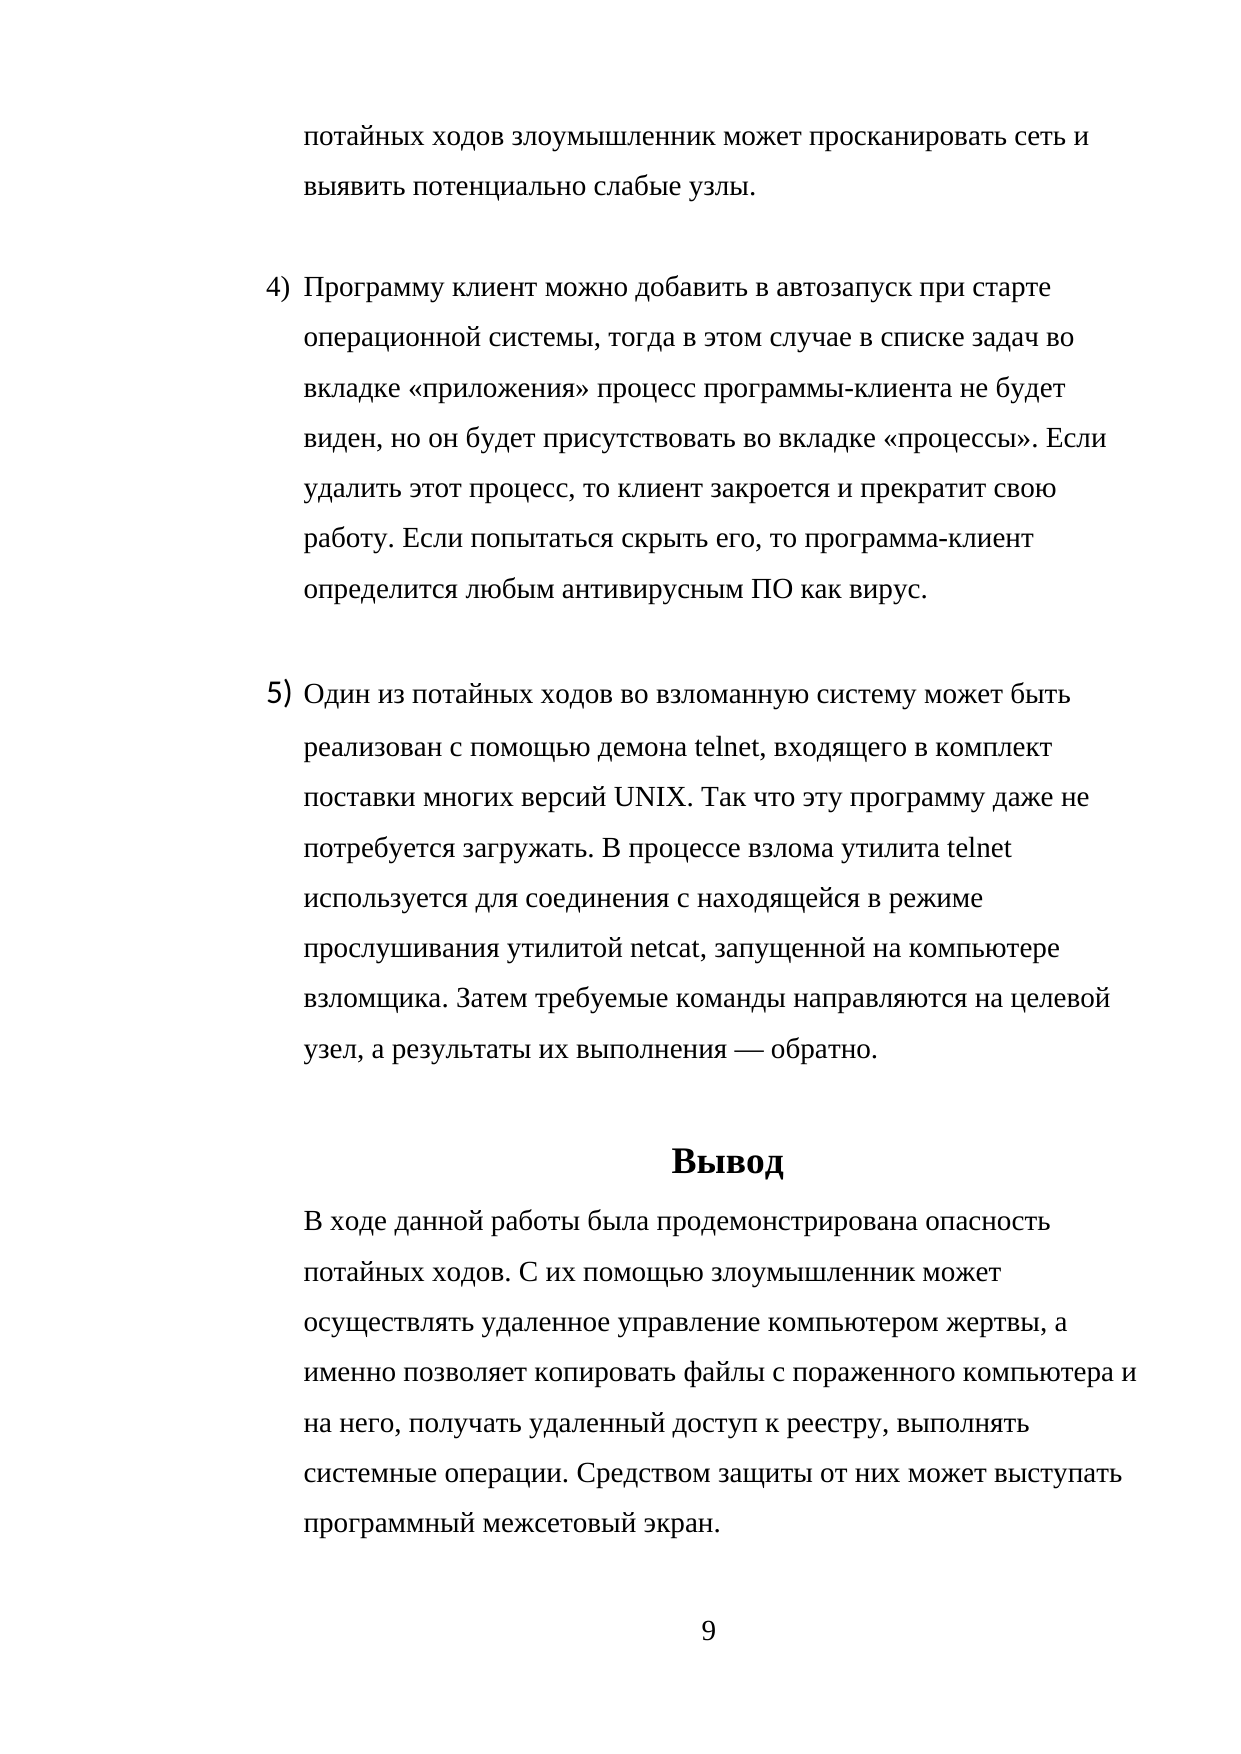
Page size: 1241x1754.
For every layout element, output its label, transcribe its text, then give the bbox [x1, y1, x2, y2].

list Программу клиент можно добавить в автозапуск при старте операционной системы, тогда в этом случае в списке задач во вкладке «приложения» процесс программы-клиента не будет виден, но он будет присутствовать во вкладке «процессы». Если удалить этот процесс, то клиент закроется и прекратит свою работу. Если попытаться скрыть его, то программа-клиент определится любым антивирусным ПО как вирус. [266, 269, 1152, 604]
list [266, 118, 1152, 202]
list Один из потайных ходов во взломанную систему может быть реализован с помощью демона telnet, входящего в комплект поставки многих версий UNIX. Так что эту программу даже не потребуется загружать. В процессе взлома утилита telnet используется для соединения с находящейся в режиме прослушивания утилитой netcat, запущенной на компьютере взломщика. Затем требуемые команды направляются на целевой узел, а результаты их выполнения — обратно. [266, 672, 1152, 1064]
list Вывод [303, 1139, 1152, 1182]
list В ходе данной работы была продемонстрирована опасность потайных ходов. С их помощью злоумышленник может осуществлять удаленное управление компьютером жертвы, а именно позволяет копировать файлы с пораженного компьютера и на него, получать удаленный доступ к реестру, выполнять системные операции. Средством защиты от них может выступать программный межсетовый экран. [303, 1203, 1152, 1539]
